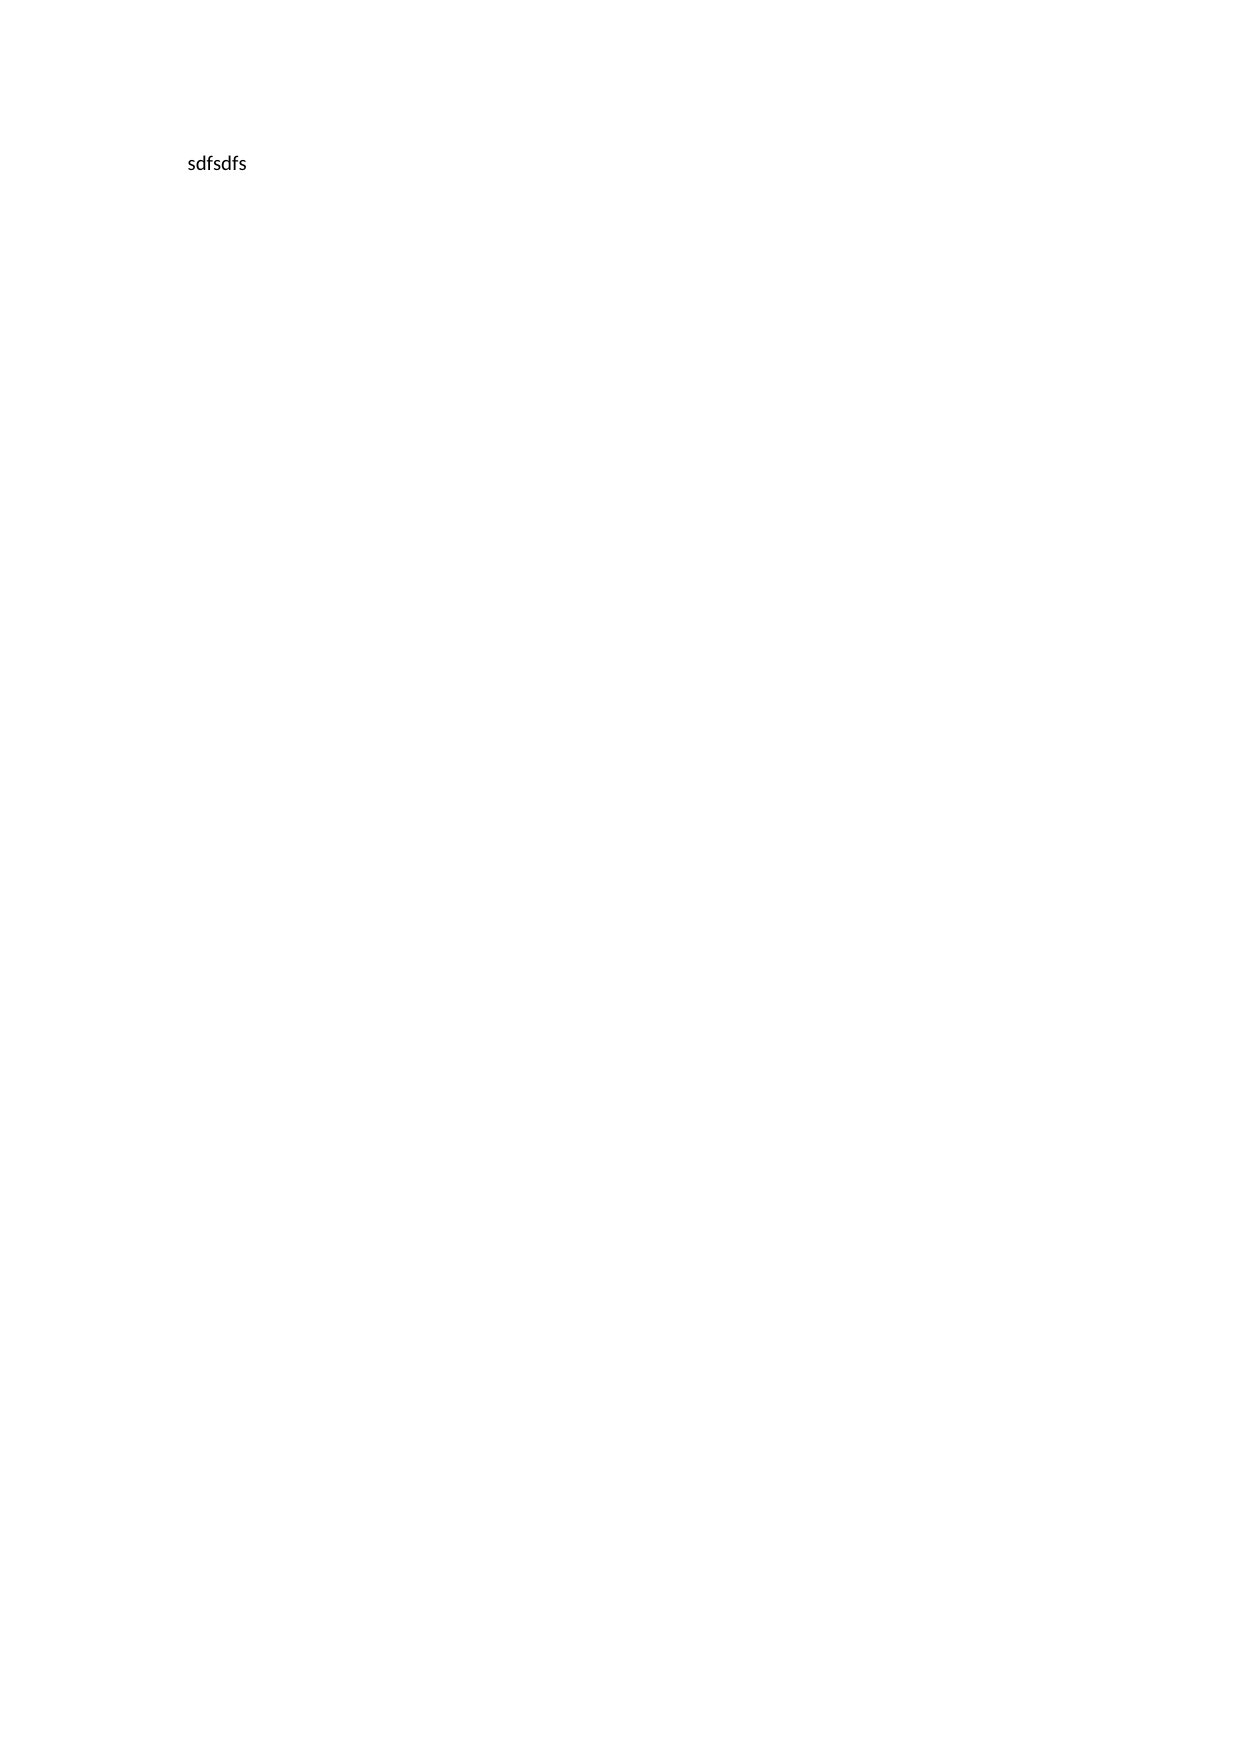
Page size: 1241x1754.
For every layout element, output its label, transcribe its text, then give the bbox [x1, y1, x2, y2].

text sdfsdfs [187, 150, 1053, 175]
